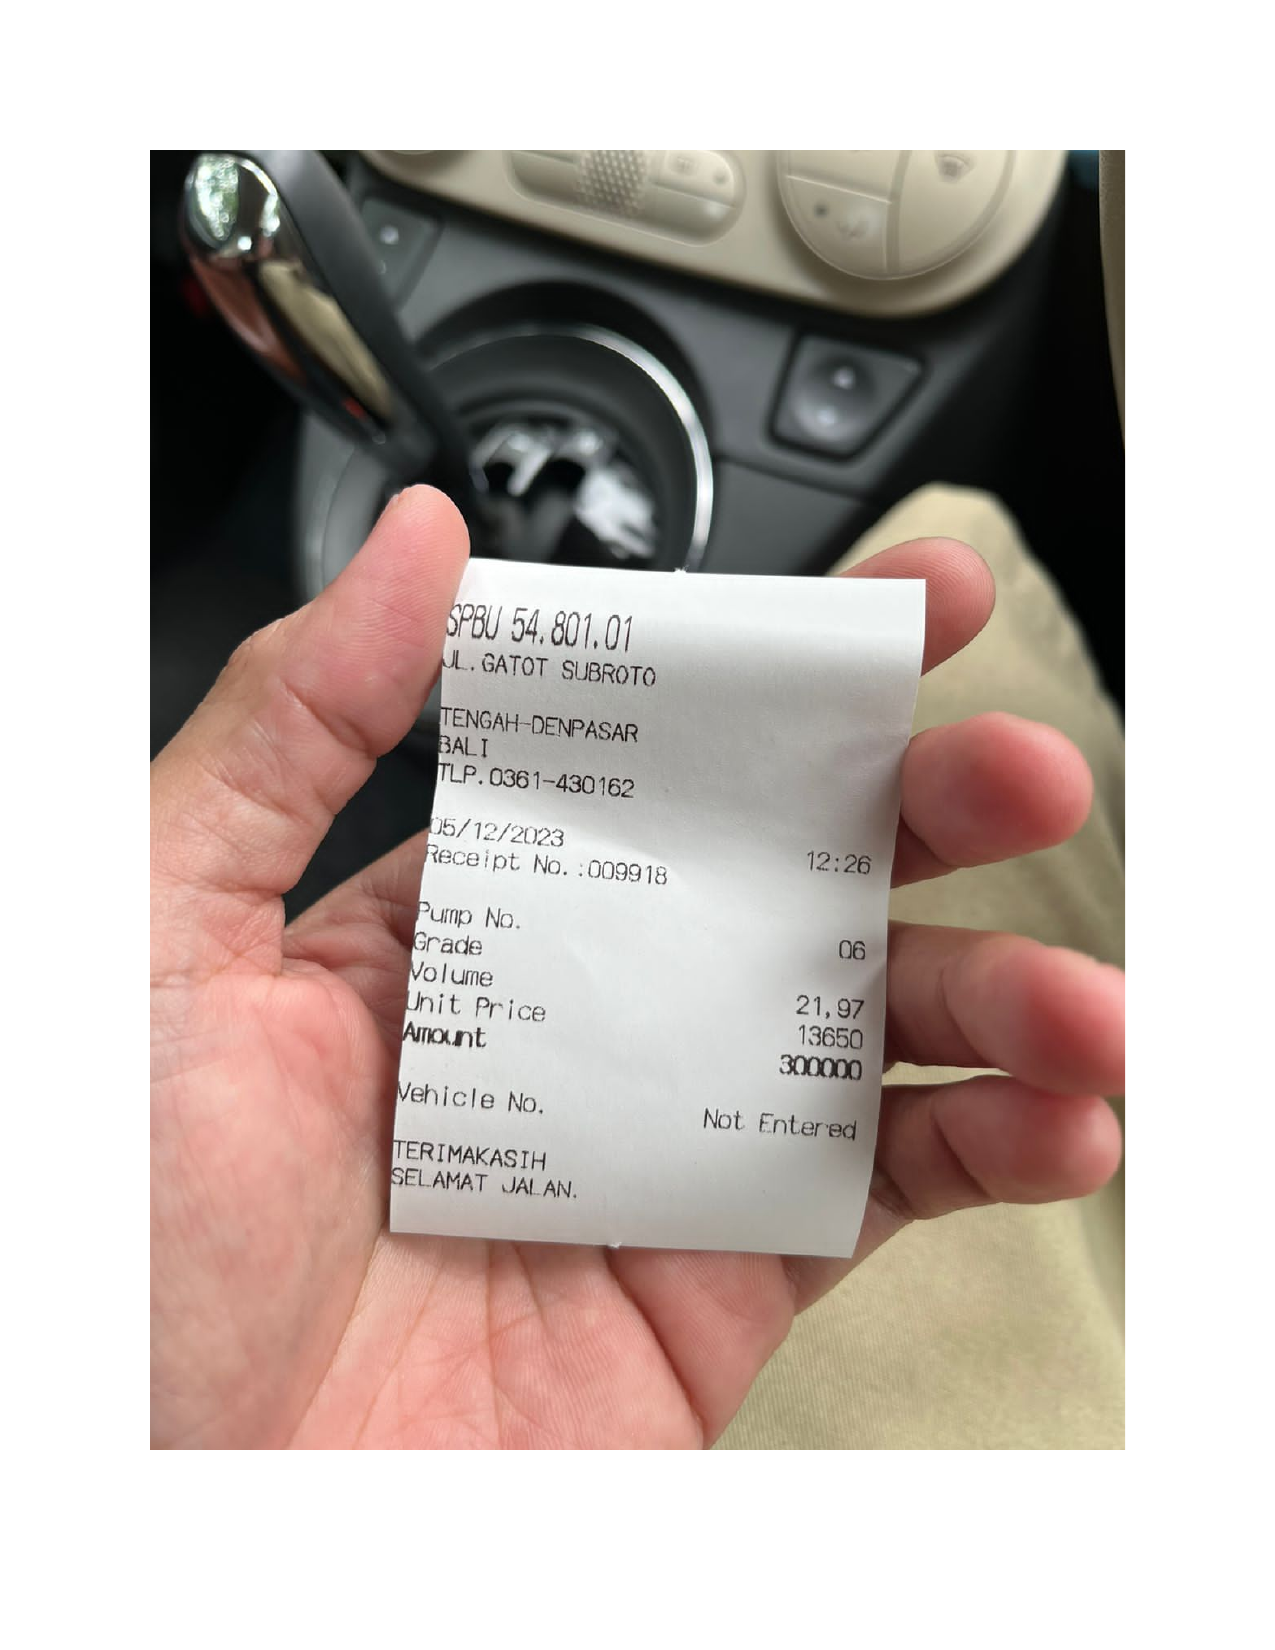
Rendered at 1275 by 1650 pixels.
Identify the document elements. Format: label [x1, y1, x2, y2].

picture [150, 150, 1125, 1450]
